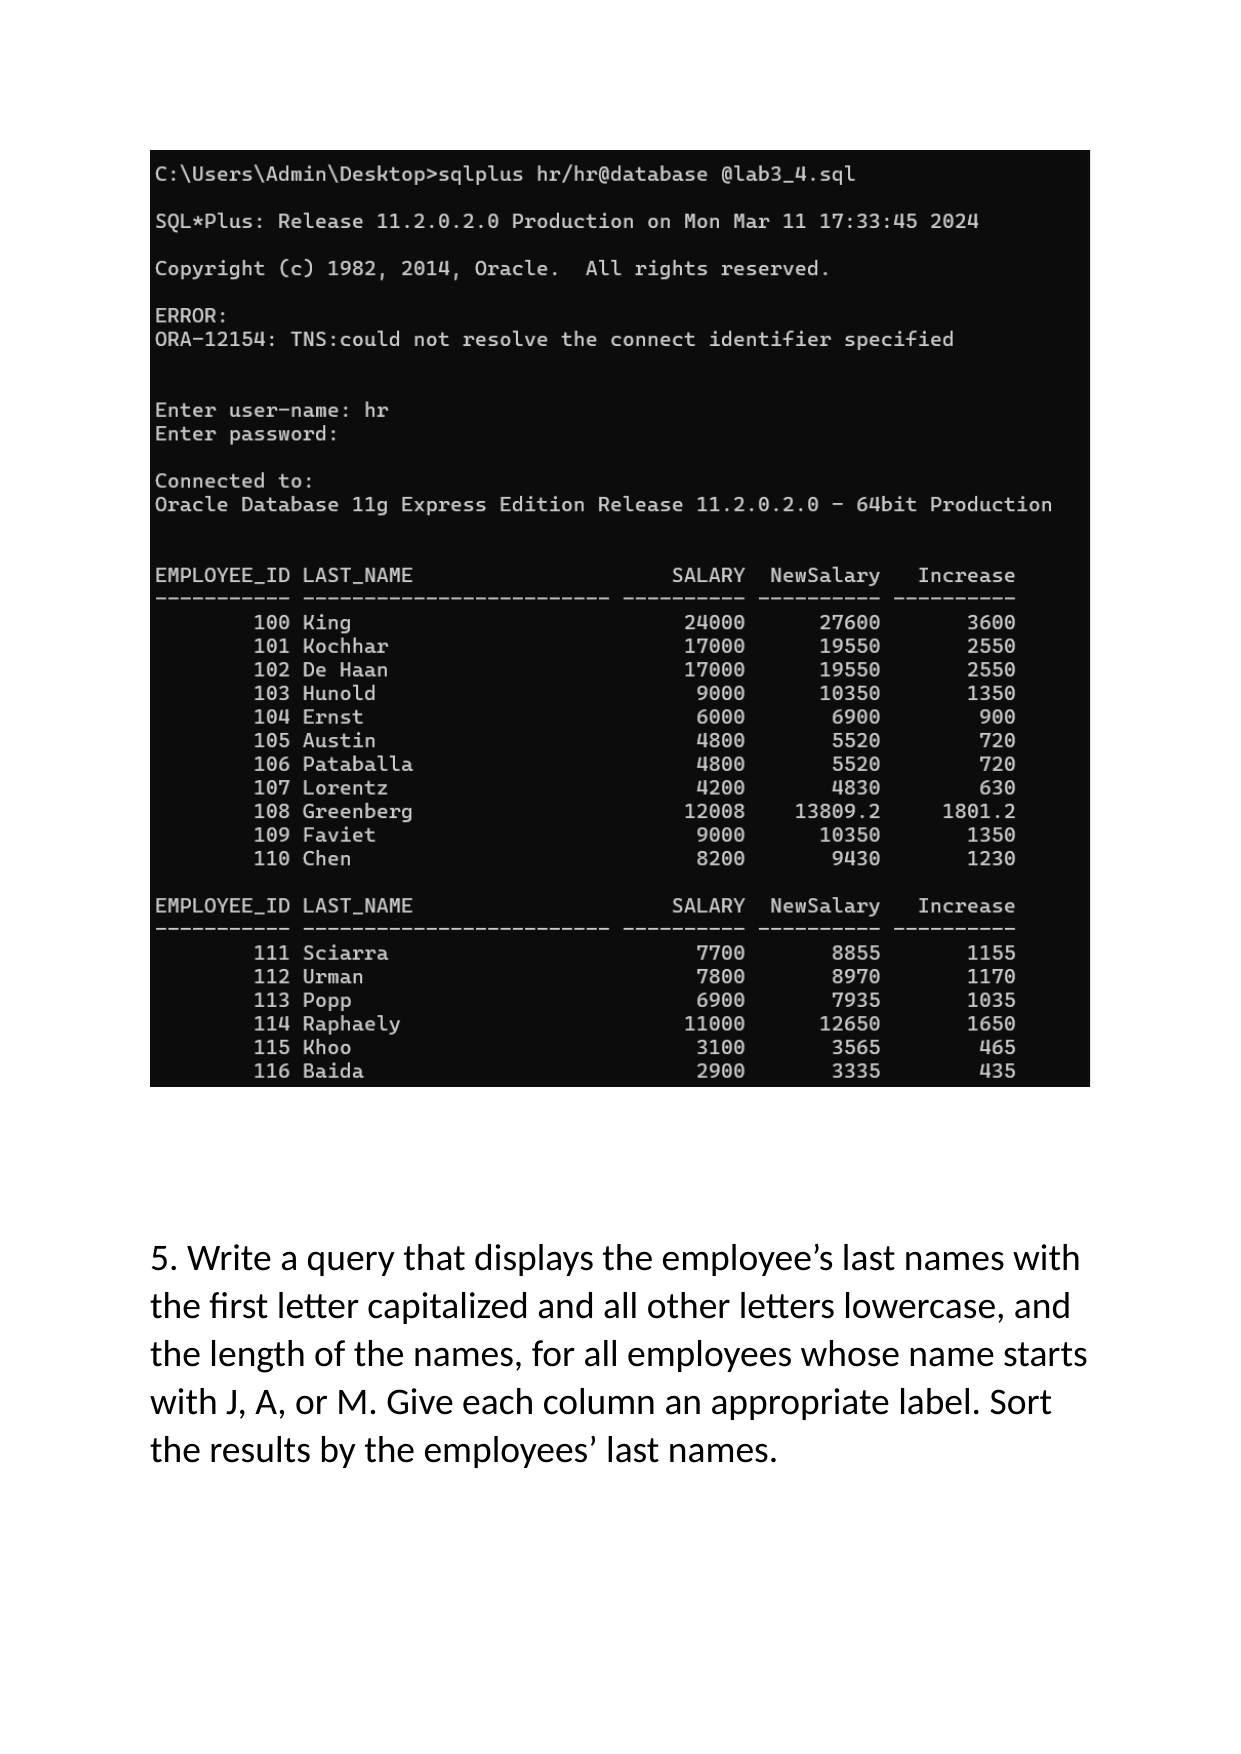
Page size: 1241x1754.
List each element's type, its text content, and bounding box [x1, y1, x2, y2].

text 5. Write a query that displays the employee’s last names with the first letter capitalized and all other letters lowercase, and the length of the names, for all employees whose name starts with J, A, or M. Give each column an appropriate label. Sort the results by the employees’ last names. [150, 1234, 1090, 1472]
picture [150, 150, 1091, 1087]
